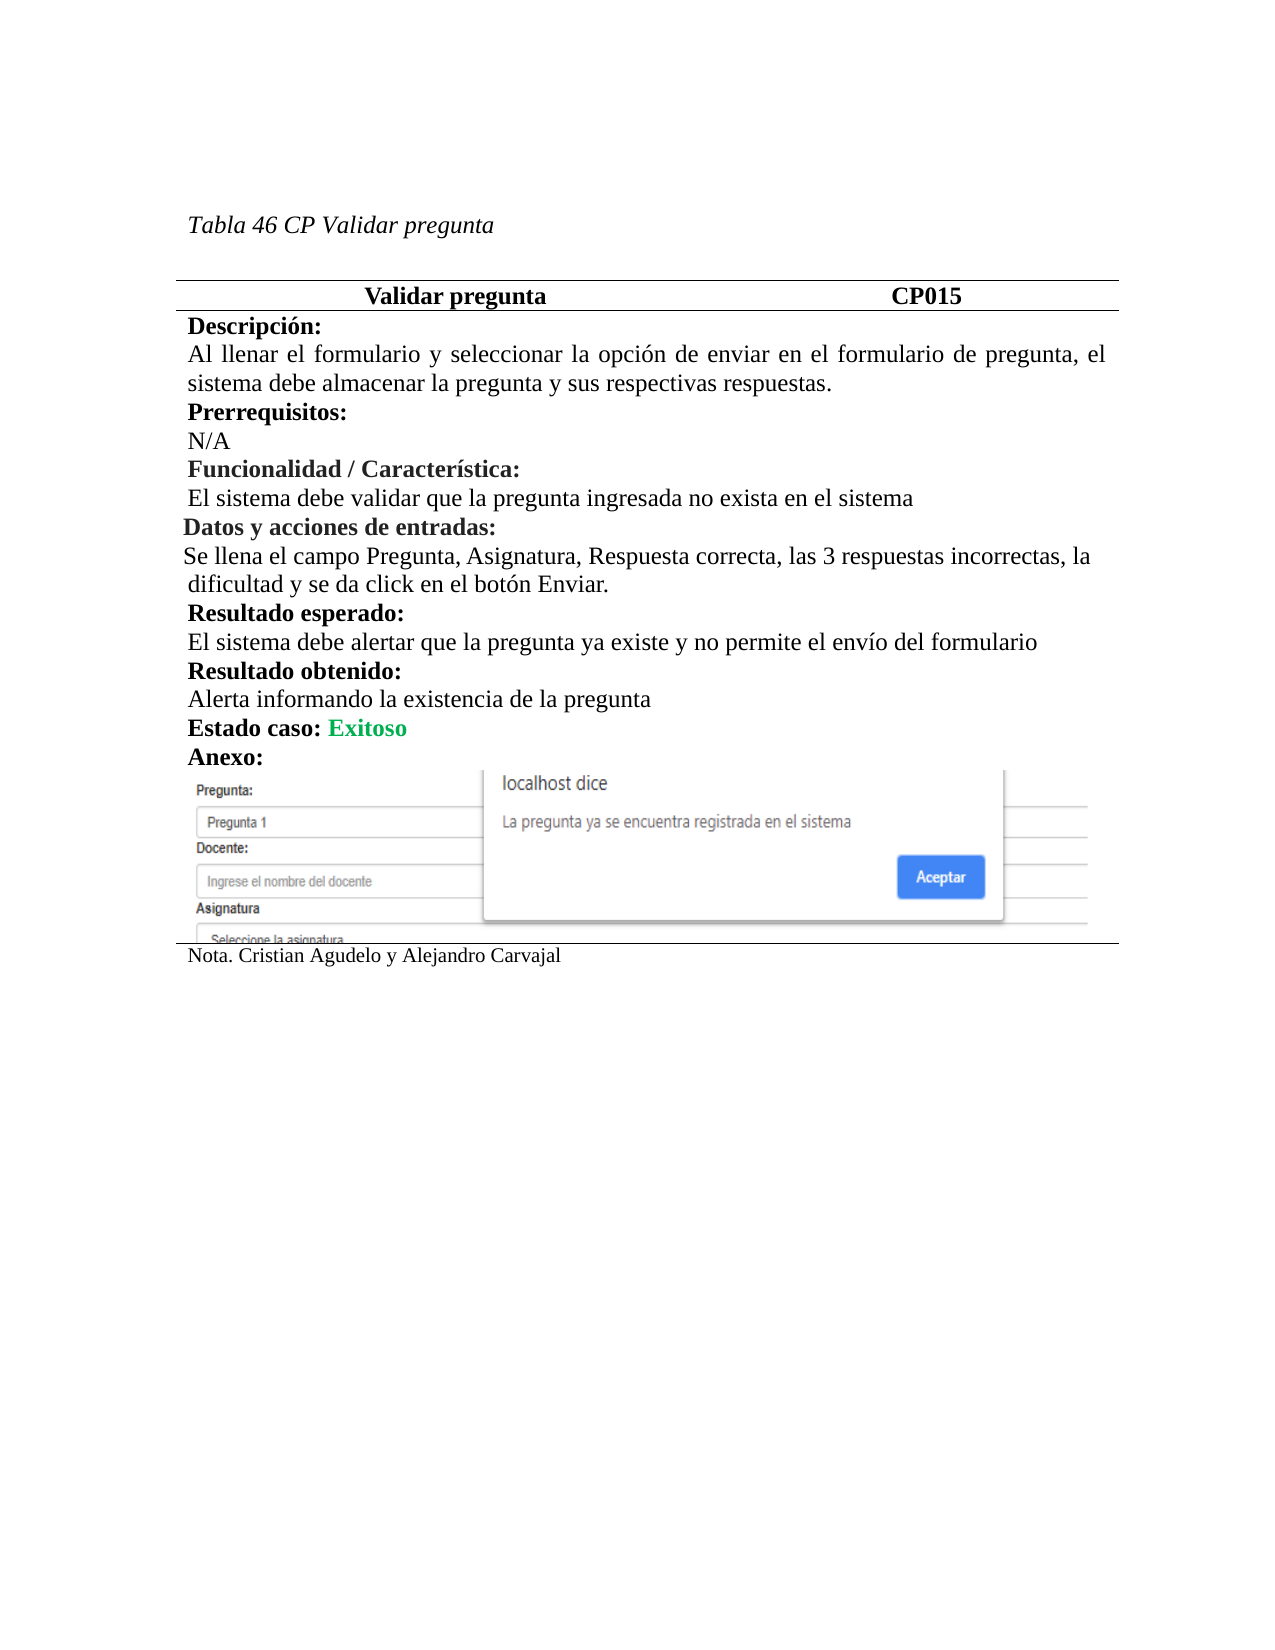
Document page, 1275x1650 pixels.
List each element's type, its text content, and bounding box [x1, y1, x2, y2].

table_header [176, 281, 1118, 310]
text Nota. Cristian Agudelo y Alejandro Carvajal [187, 944, 1087, 967]
text Tabla 46 CP Validar pregunta [187, 210, 1087, 239]
picture [187, 770, 1088, 943]
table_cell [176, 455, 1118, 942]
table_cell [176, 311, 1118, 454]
